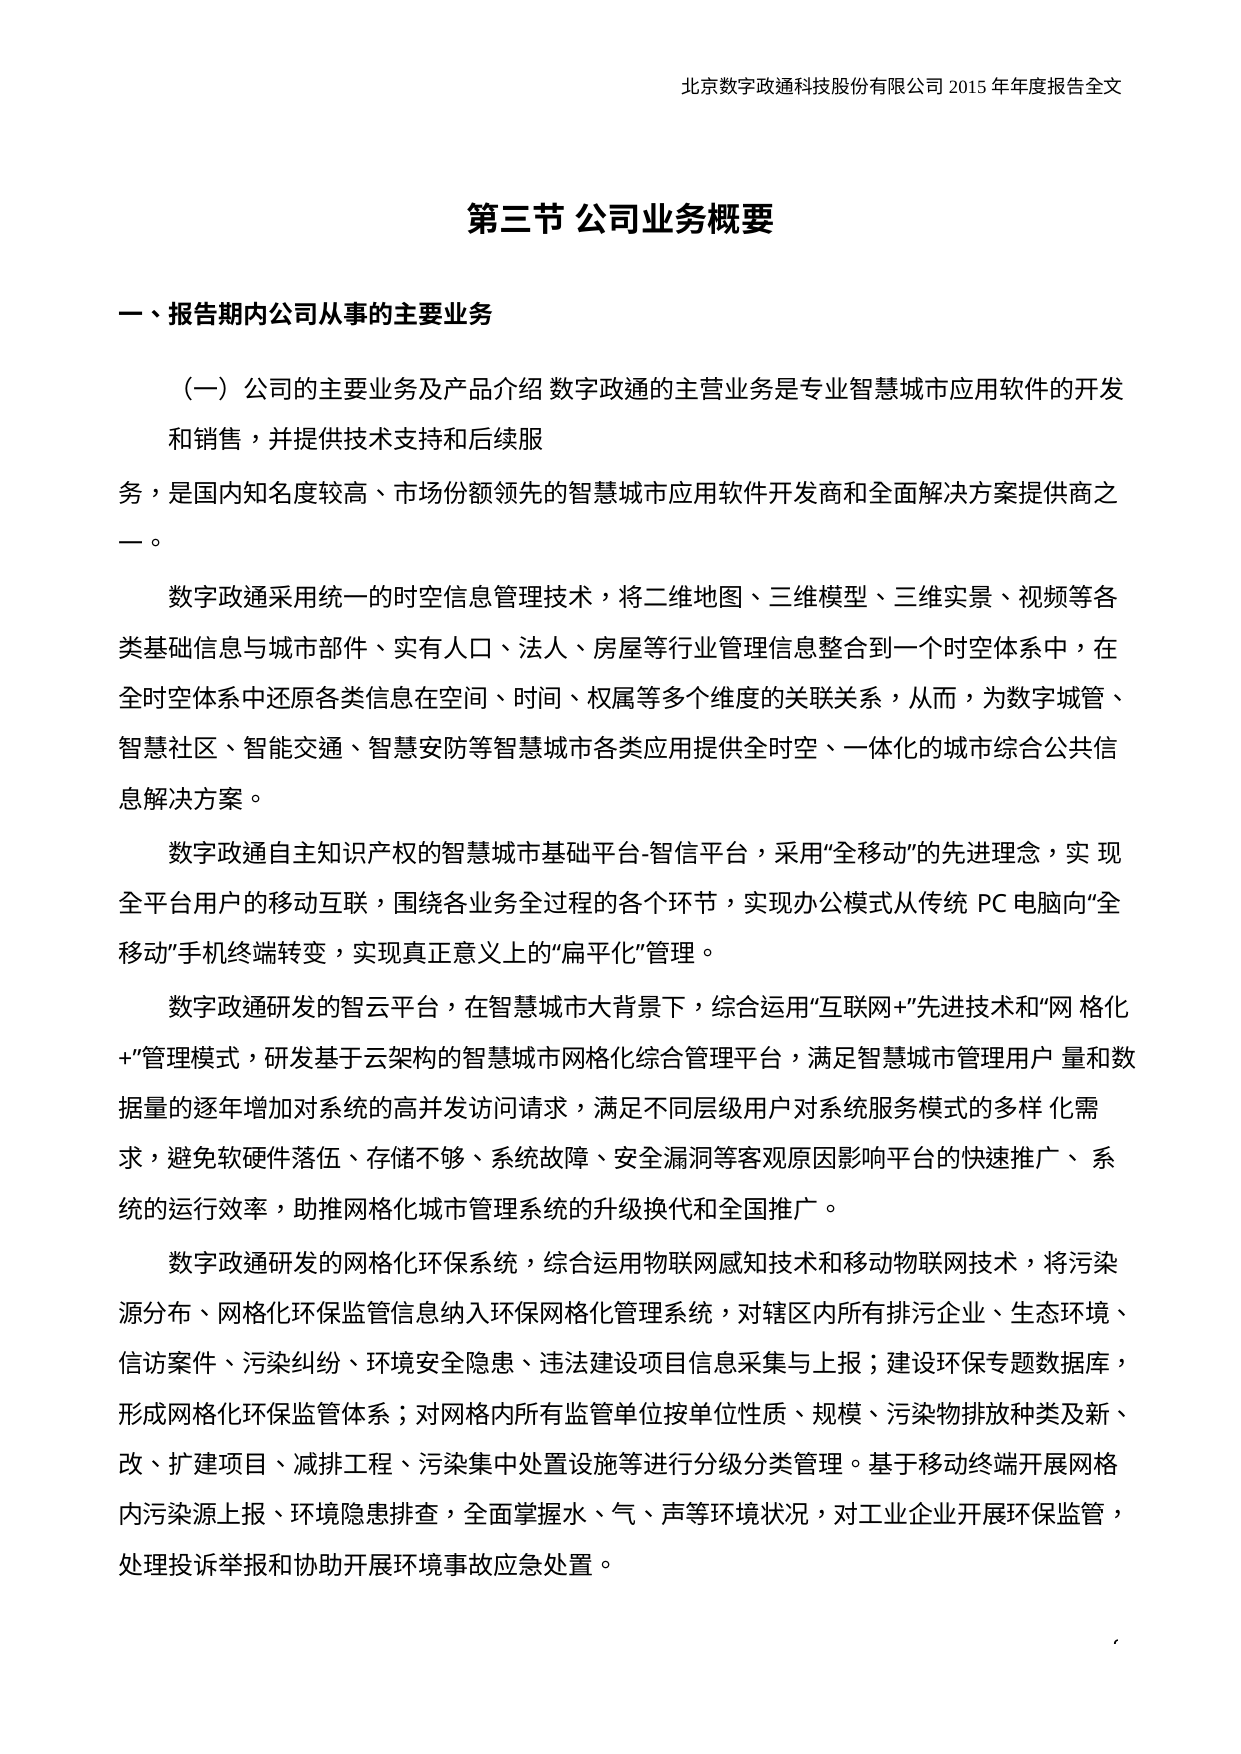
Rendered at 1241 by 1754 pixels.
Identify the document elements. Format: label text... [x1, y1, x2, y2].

text （一）公司的主要业务及产品介绍 数字政通的主营业务是专业智慧城市应用软件的开发和销售，并提供技术支持和后续服 [168, 371, 1136, 456]
text 数字政通研发的网格化环保系统，综合运用物联网感知技术和移动物联网技术，将污染 源分布、网格化环保监管信息纳入环保网格化管理系统，对辖区内所有排污企业、生态环境、 信访案件、污染纠纷、环境安全隐患、违法建设项目信息采集与上报；建设环保专题数据库， 形成网格化环保监管体系；对网格内所有监管单位按单位性质、规模、污染物排放种类及新、 改、扩建项目、减排工程、污染集中处置设施等进行分级分类管理。基于移动终端开展网格 内污染源上报、环境隐患排查，全面掌握水、气、声等环境状况，对工业企业开展环保监管， 处理投诉举报和协助开展环境事故应急处置。 [118, 1246, 1136, 1581]
text 数字政通采用统一的时空信息管理技术，将二维地图、三维模型、三维实景、视频等各 类基础信息与城市部件、实有人口、法人、房屋等行业管理信息整合到一个时空体系中，在 全时空体系中还原各类信息在空间、时间、权属等多个维度的关联关系，从而，为数字城管、 智慧社区、智能交通、智慧安防等智慧城市各类应用提供全时空、一体化的城市综合公共信 息解决方案。 [118, 580, 1136, 815]
text 务，是国内知名度较高、市场份额领先的智慧城市应用软件开发商和全面解决方案提供商之 一。 [118, 476, 1136, 560]
subtitle 第三节 公司业务概要 [459, 196, 781, 241]
subtitle 一、报告期内公司从事的主要业务 [118, 297, 1136, 331]
text 数字政通研发的智云平台，在智慧城市大背景下，综合运用“互联网+”先进技术和“网 格化+”管理模式，研发基于云架构的智慧城市网格化综合管理平台，满足智慧城市管理用户 量和数据量的逐年增加对系统的高并发访问请求，满足不同层级用户对系统服务模式的多样 化需求，避免软硬件落伍、存储不够、系统故障、安全漏洞等客观原因影响平台的快速推广、 系统的运行效率，助推网格化城市管理系统的升级换代和全国推广。 [118, 990, 1136, 1225]
text 数字政通自主知识产权的智慧城市基础平台-智信平台，采用“全移动”的先进理念，实 现全平台用户的移动互联，围绕各业务全过程的各个环节，实现办公模式从传统PC电脑向“全 移动”手机终端转变，实现真正意义上的“扁平化”管理。 [118, 835, 1122, 970]
